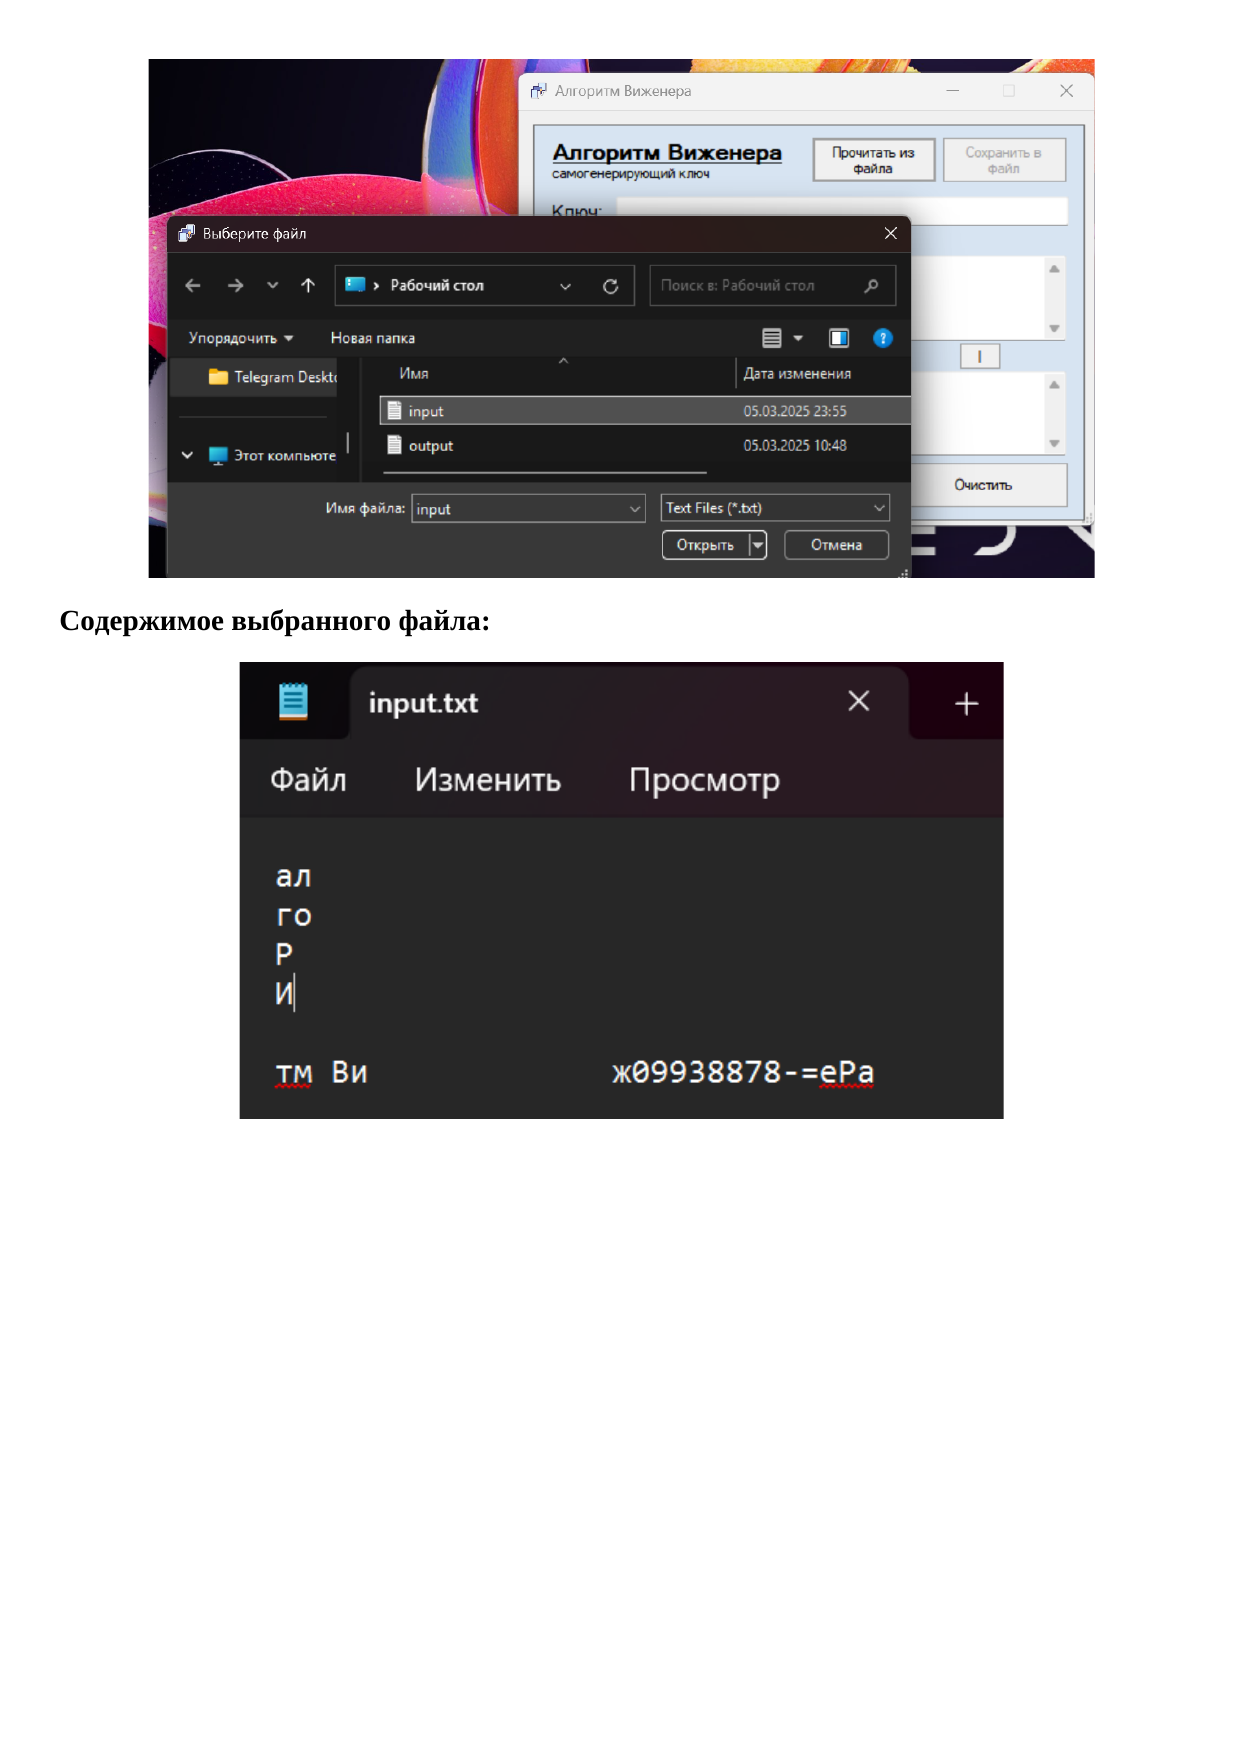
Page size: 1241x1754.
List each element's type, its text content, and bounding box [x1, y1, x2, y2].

text Содержимое выбранного файла: [59, 603, 1184, 637]
picture [239, 662, 1004, 1119]
picture [148, 59, 1095, 578]
